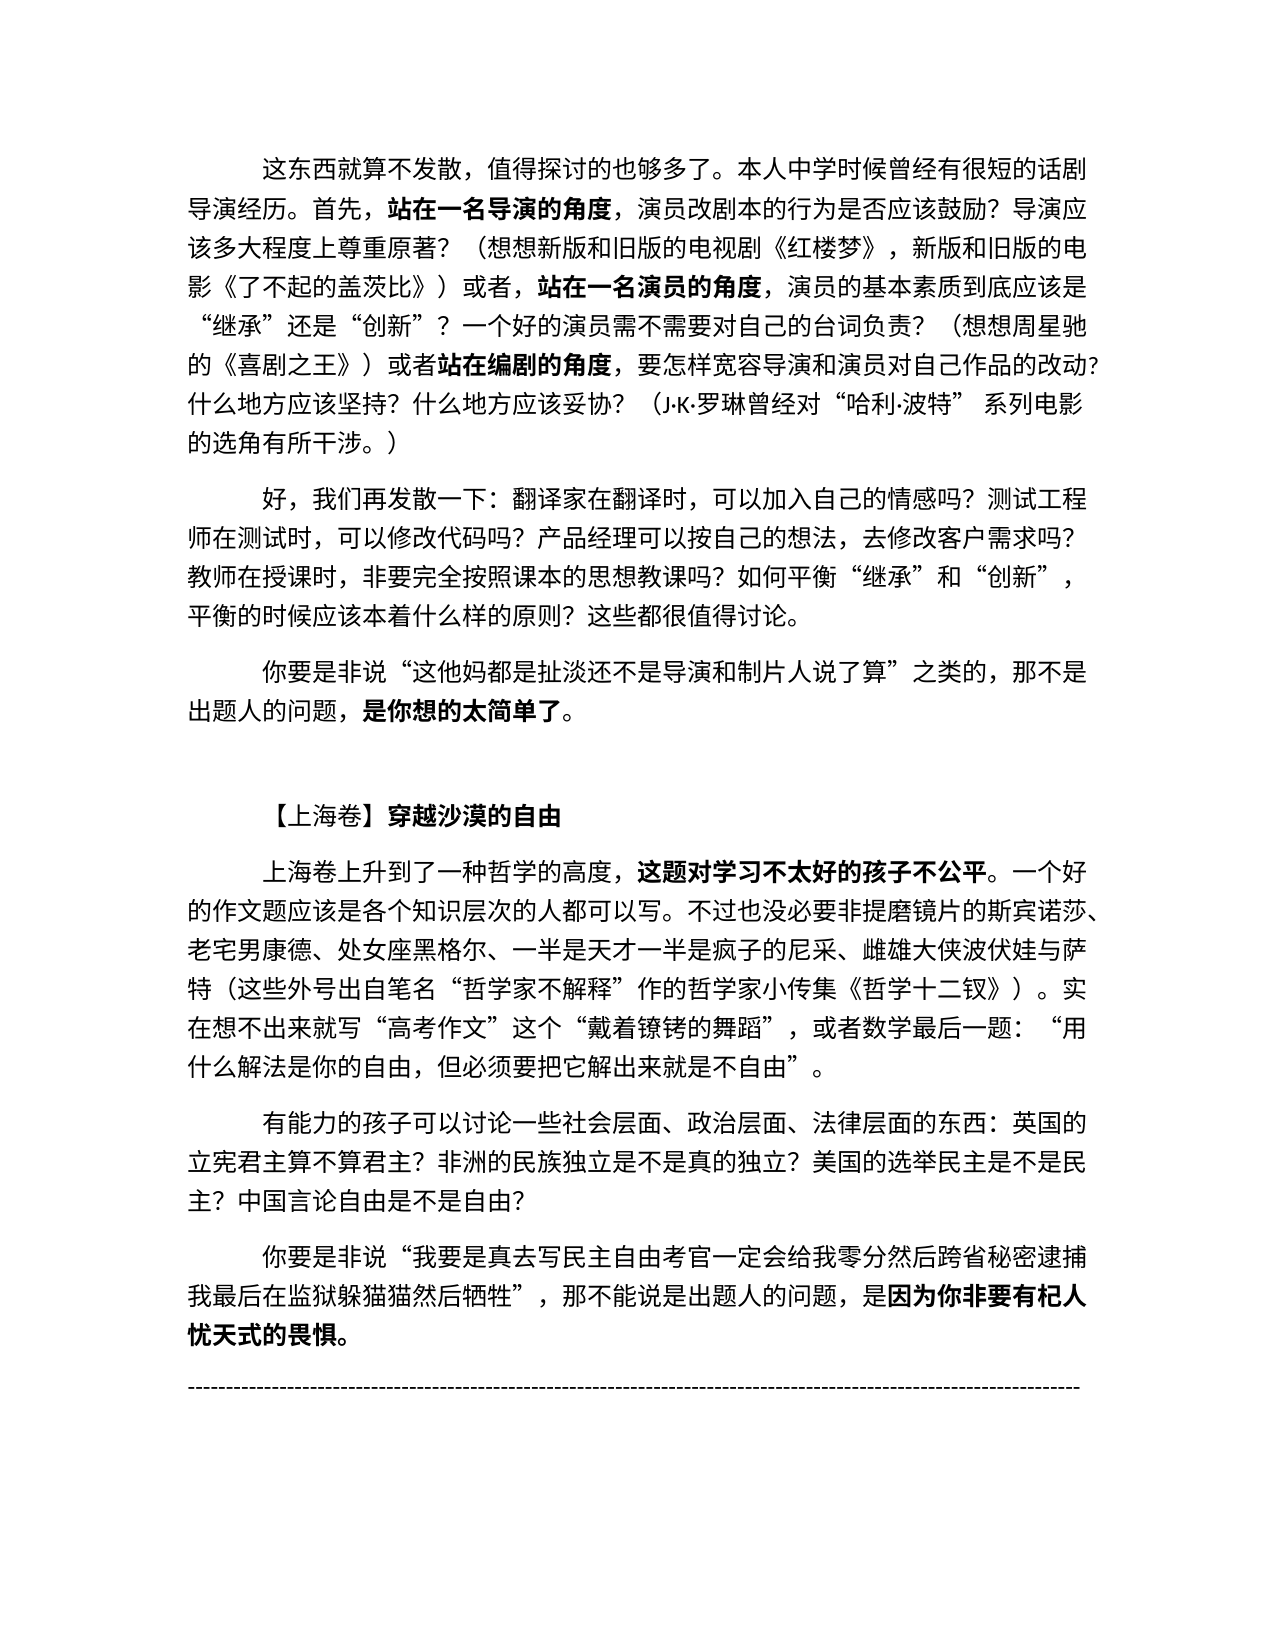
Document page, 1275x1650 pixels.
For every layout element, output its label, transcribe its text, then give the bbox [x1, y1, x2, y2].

text 你要是非说“我要是真去写民主自由考官一定会给我零分然后跨省秘密逮捕我最后在监狱躲猫猫然后牺牲”，那不能说是出题人的问题，是因为你非要有杞人忧天式的畏惧。 [187, 1237, 1087, 1351]
text 你要是非说“这他妈都是扯淡还不是导演和制片人说了算”之类的，那不是出题人的问题，是你想的太简单了。 [187, 652, 1087, 727]
text 好，我们再发散一下：翻译家在翻译时，可以加入自己的情感吗？测试工程师在测试时，可以修改代码吗？产品经理可以按自己的想法，去修改客户需求吗？教师在授课时，非要完全按照课本的思想教课吗？如何平衡“继承”和“创新”，平衡的时候应该本着什么样的原则？这些都很值得讨论。 [187, 479, 1087, 633]
text 有能力的孩子可以讨论一些社会层面、政治层面、法律层面的东西：英国的立宪君主算不算君主？非洲的民族独立是不是真的独立？美国的选举民主是不是民主？中国言论自由是不是自由？ [187, 1103, 1087, 1218]
text 这东西就算不发散，值得探讨的也够多了。本人中学时候曾经有很短的话剧导演经历。首先，站在一名导演的角度，演员改剧本的行为是否应该鼓励？导演应该多大程度上尊重原著？（想想新版和旧版的电视剧《红楼梦》，新版和旧版的电影《了不起的盖茨比》）或者，站在一名演员的角度，演员的基本素质到底应该是“继承”还是“创新”？一个好的演员需不需要对自己的台词负责？（想想周星驰的《喜剧之王》）或者站在编剧的角度，要怎样宽容导演和演员对自己作品的改动?什么地方应该坚持？什么地方应该妥协？（J·K·罗琳曾经对“哈利·波特” 系列电影的选角有所干涉。） [187, 150, 1087, 460]
text --------------------------------------------------------------------------------------------------------------------- [187, 1371, 1087, 1401]
text 上海卷上升到了一种哲学的高度，这题对学习不太好的孩子不公平。一个好的作文题应该是各个知识层次的人都可以写。不过也没必要非提磨镜片的斯宾诺莎、老宅男康德、处女座黑格尔、一半是天才一半是疯子的尼采、雌雄大侠波伏娃与萨特（这些外号出自笔名“哲学家不解释”作的哲学家小传集《哲学十二钗》）。实在想不出来就写“高考作文”这个“戴着镣铐的舞蹈”，或者数学最后一题：“用什么解法是你的自由，但必须要把它解出来就是不自由”。 [187, 852, 1087, 1084]
text 【上海卷】穿越沙漠的自由 [187, 796, 1087, 833]
